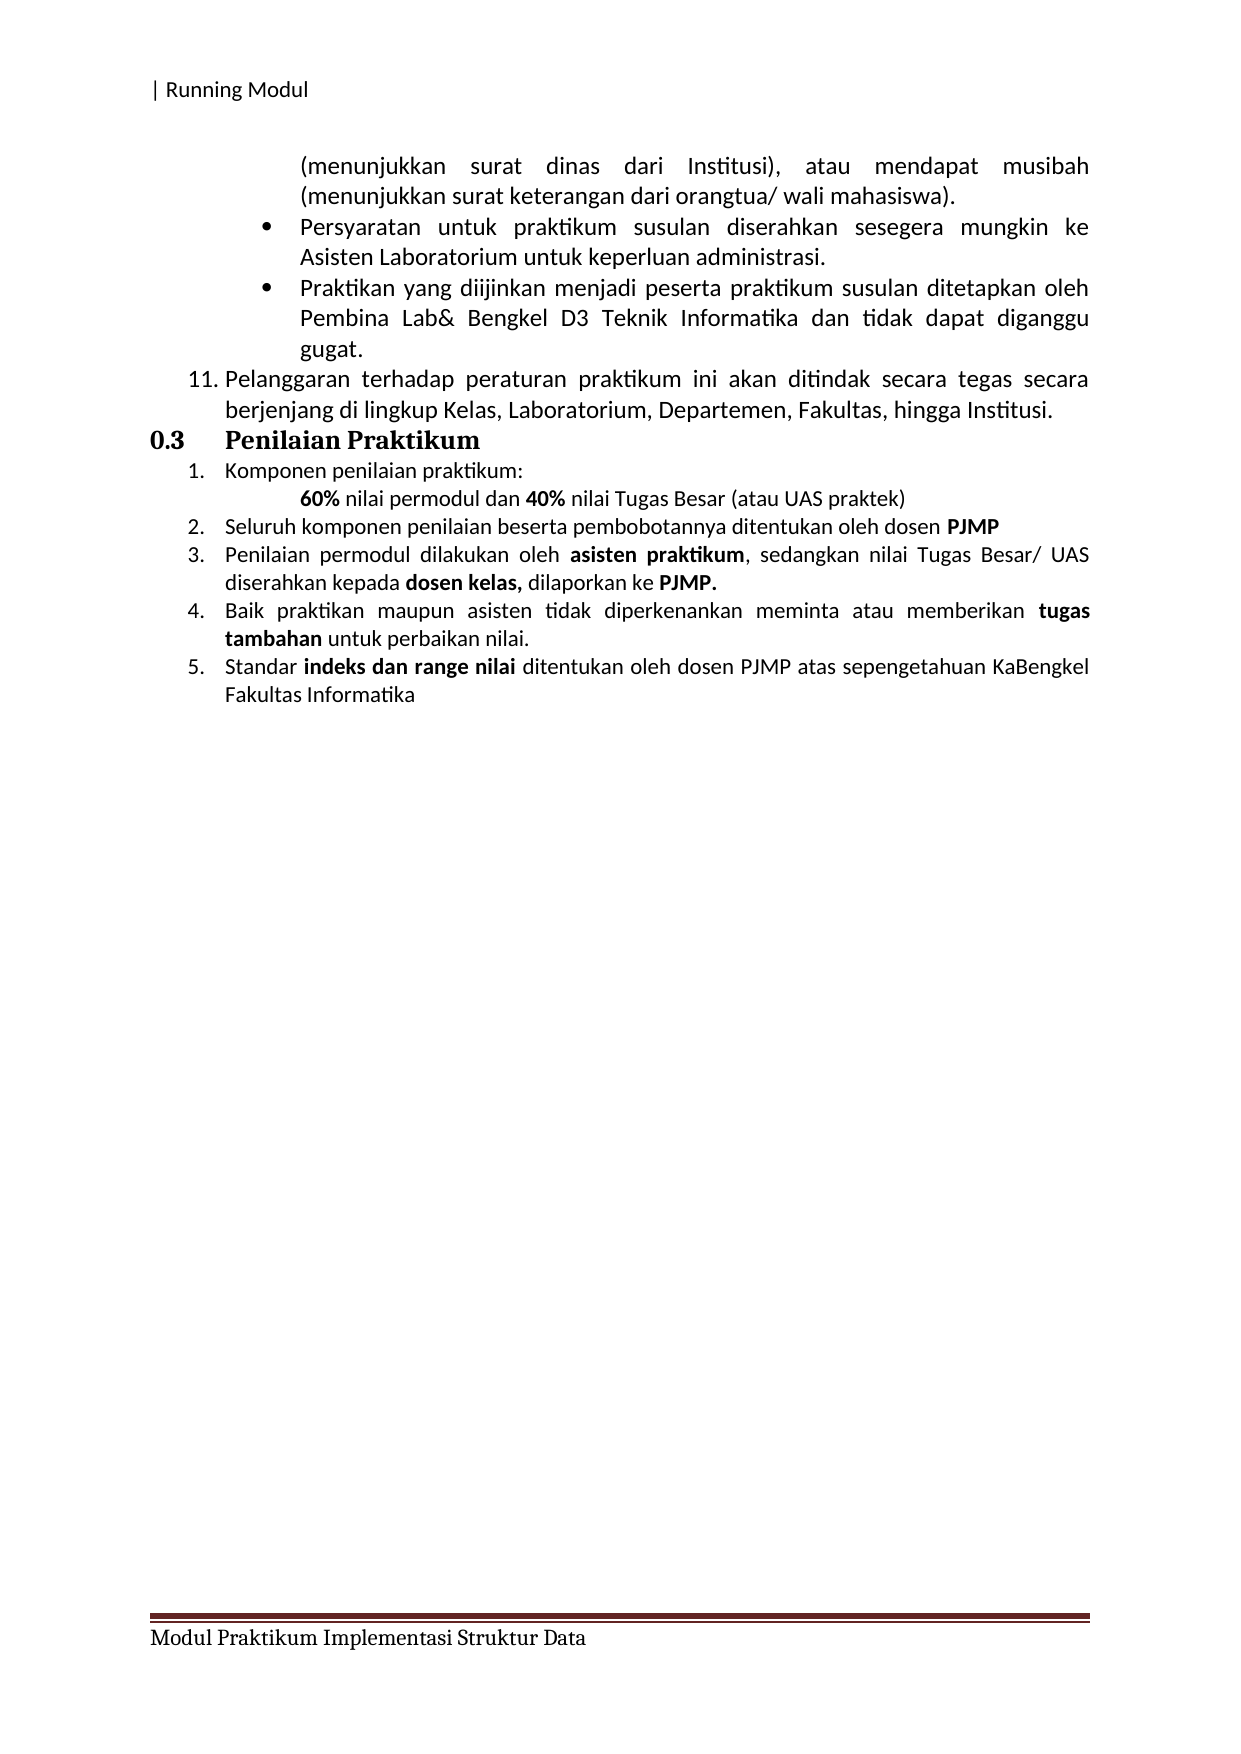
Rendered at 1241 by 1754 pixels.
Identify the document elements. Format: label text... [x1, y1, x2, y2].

list Seluruh komponen penilaian beserta pembobotannya ditentukan oleh dosen PJMP [187, 512, 1090, 540]
list Komponen penilaian praktikum: [187, 456, 1090, 484]
subtitle Penilaian Praktikum [150, 425, 1090, 456]
list Pelanggaran terhadap peraturan praktikum ini akan ditindak secara tegas secara berjenjang di lingkup Kelas, Laboratorium, Departemen, Fakultas, hingga Institusi. [187, 364, 1090, 425]
list Standar indeks dan range nilai ditentukan oleh dosen PJMP atas sepengetahuan KaBengkel Fakultas Informatika [187, 652, 1090, 708]
list Persyaratan untuk praktikum susulan diserahkan sesegera mungkin ke Asisten Laboratorium untuk keperluan administrasi. [262, 211, 1090, 272]
list Baik praktikan maupun asisten tidak diperkenankan meminta atau memberikan tugas tambahan untuk perbaikan nilai. [187, 596, 1090, 652]
text 60% nilai permodul dan 40% nilai Tugas Besar (atau UAS praktek) [300, 484, 1090, 512]
list Praktikan yang diijinkan menjadi peserta praktikum susulan ditetapkan oleh Pembina Lab& Bengkel D3 Teknik Informatika dan tidak dapat diganggu gugat. [262, 272, 1090, 364]
list Penilaian permodul dilakukan oleh asisten praktikum, sedangkan nilai Tugas Besar/ UAS diserahkan kepada dosen kelas, dilaporkan ke PJMP. [187, 540, 1090, 596]
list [262, 150, 1090, 211]
